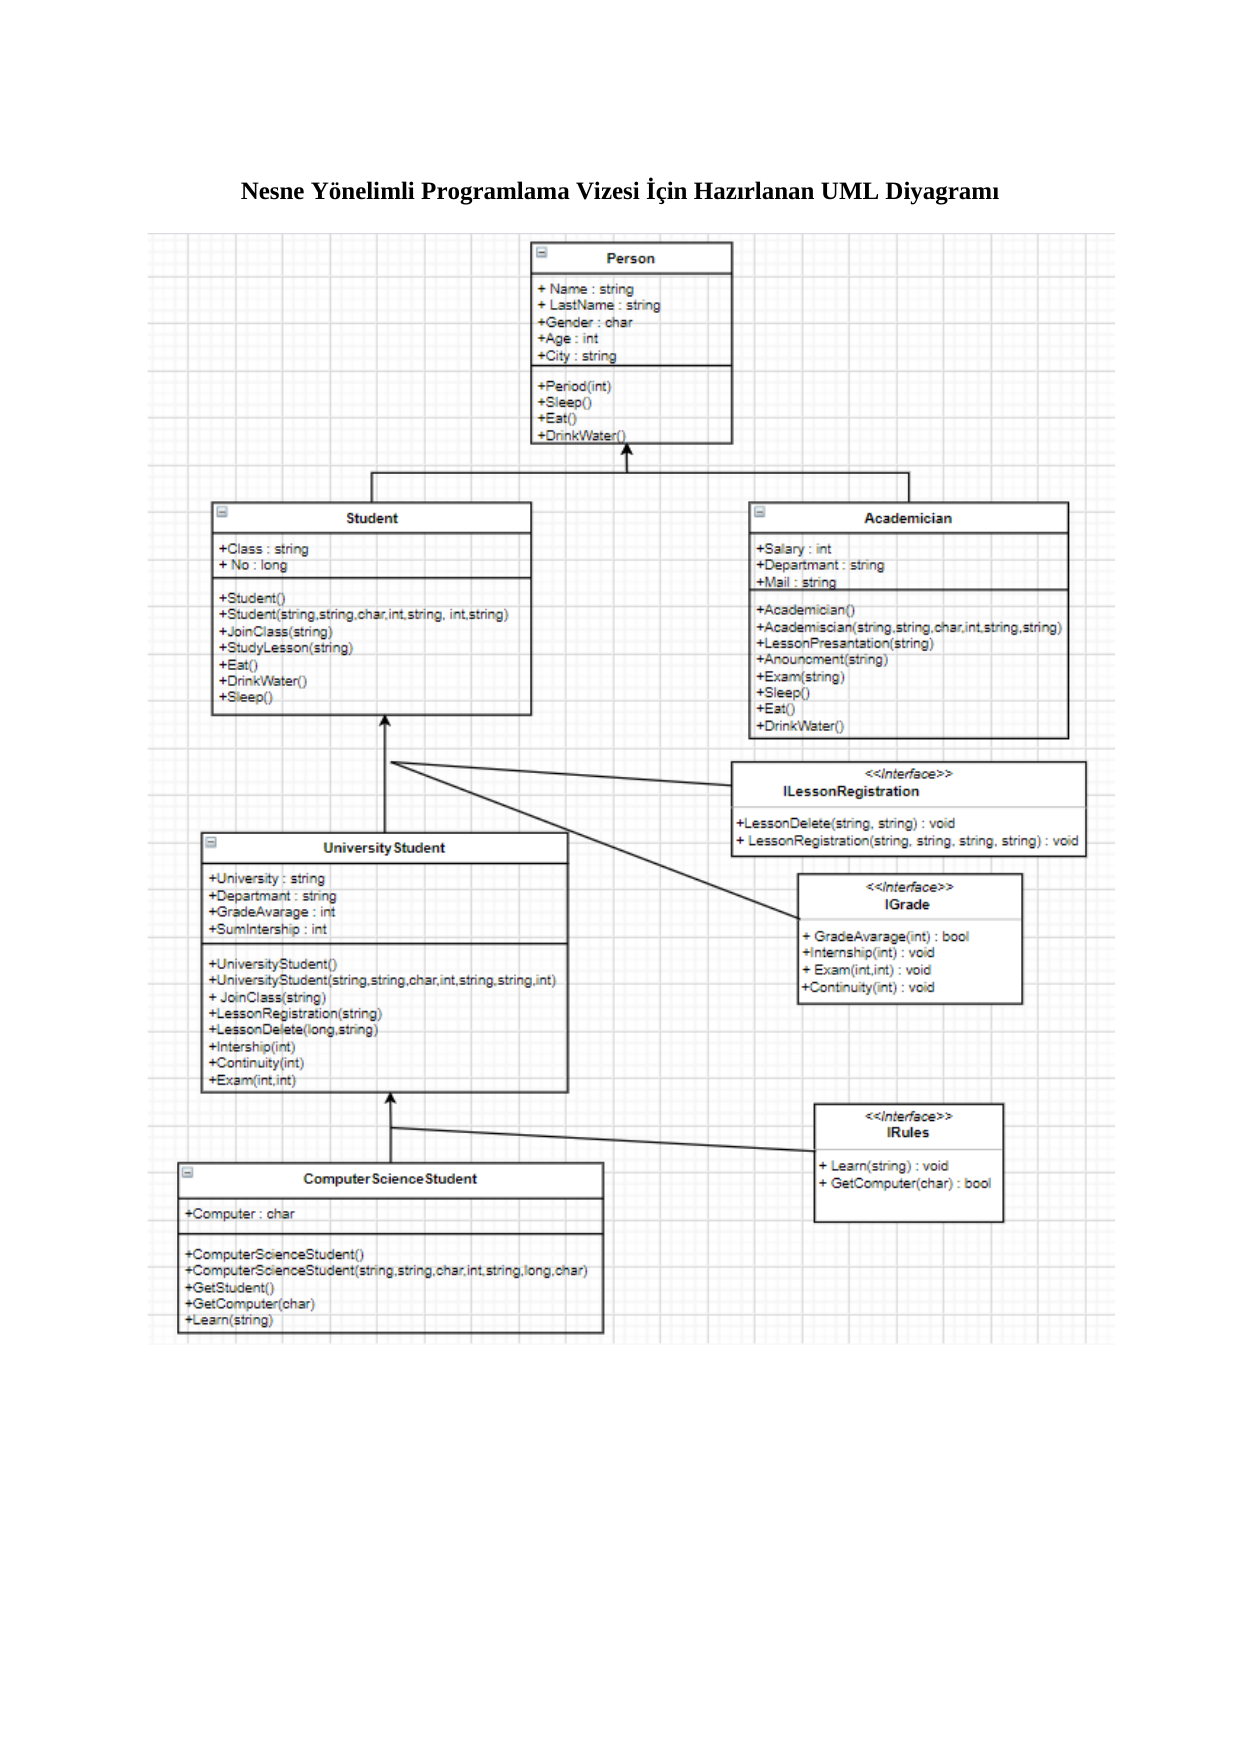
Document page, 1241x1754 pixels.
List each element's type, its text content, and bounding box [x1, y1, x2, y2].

text Nesne Yönelimli Programlama Vizesi İçin Hazırlanan UML Diyagramı [148, 176, 1093, 205]
picture [147, 233, 1116, 1345]
